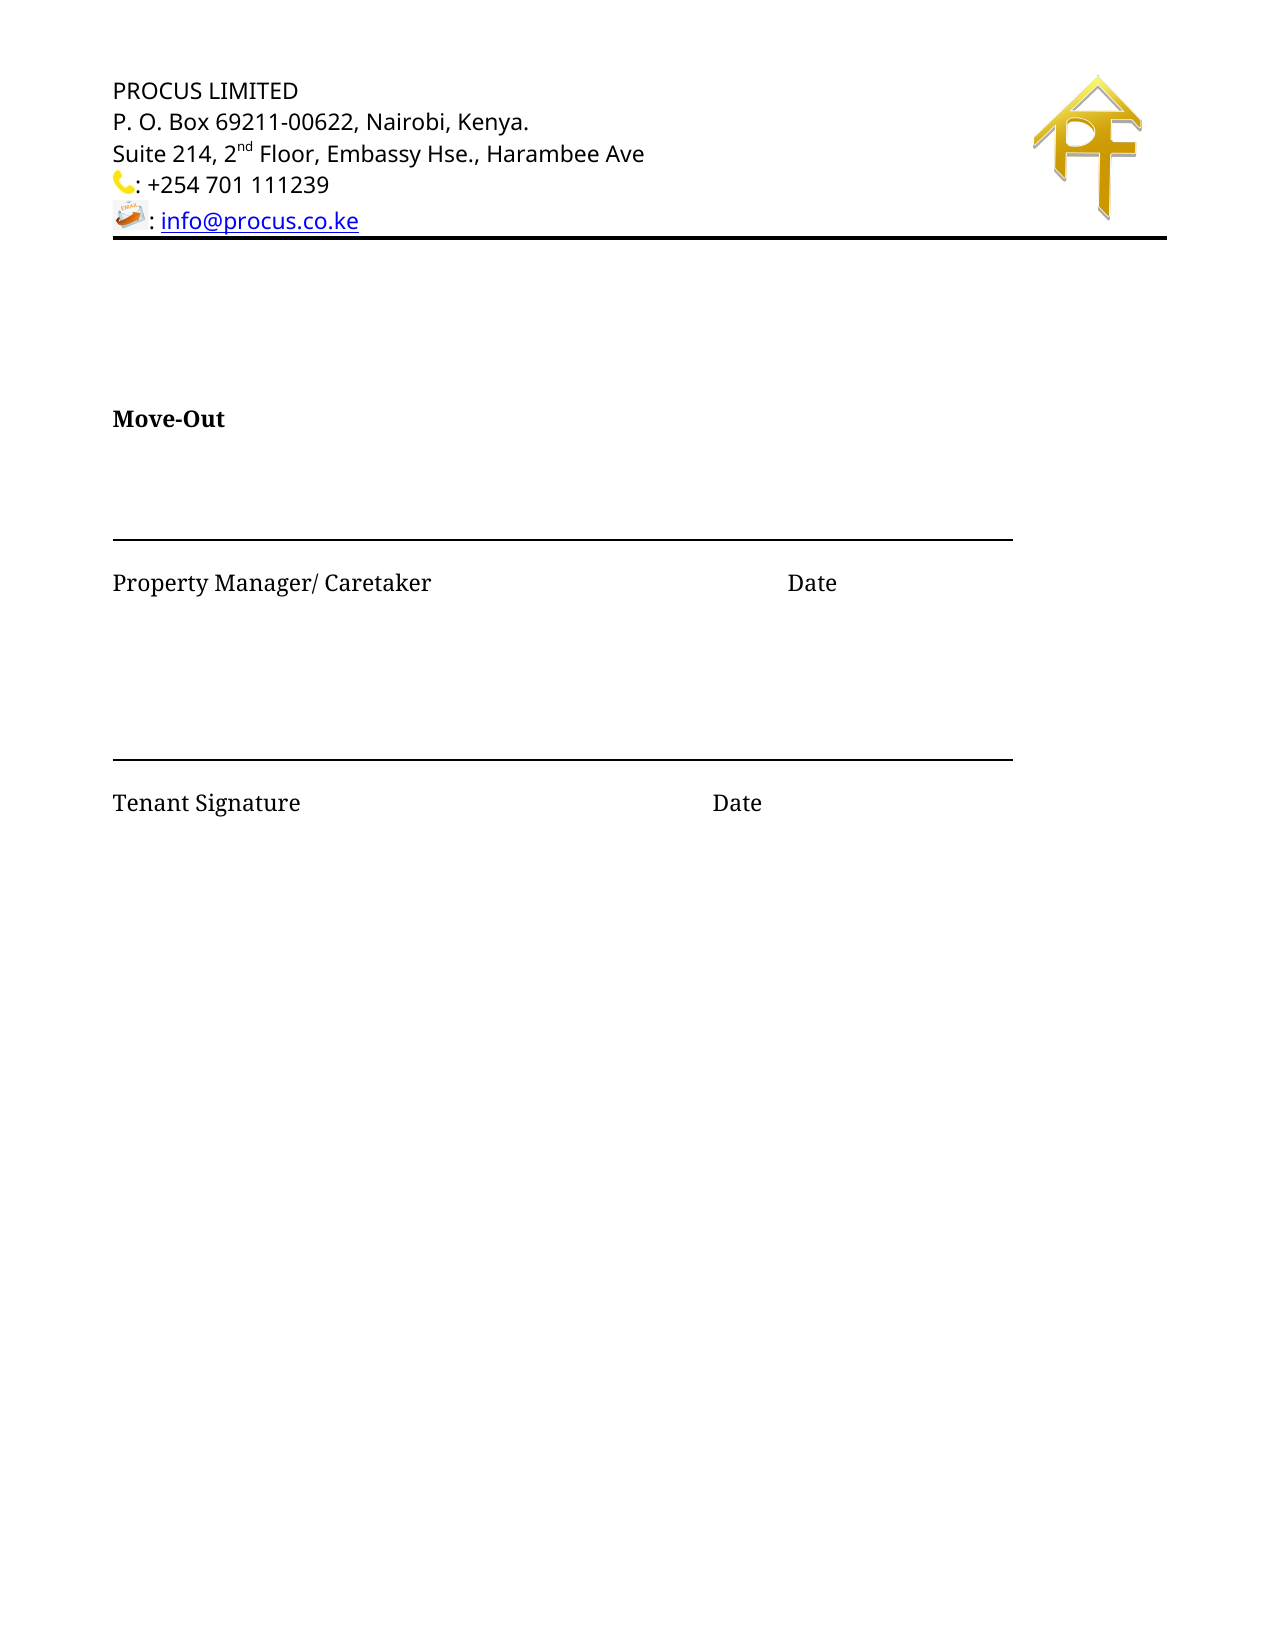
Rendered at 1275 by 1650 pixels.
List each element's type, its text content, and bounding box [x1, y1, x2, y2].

text Tenant Signature Date [112, 787, 1162, 819]
picture [112, 170, 135, 194]
text Move-Out [112, 403, 1162, 435]
text Property Manager/ Caretaker Date [112, 567, 1162, 598]
picture [1017, 75, 1168, 225]
picture [112, 200, 149, 230]
